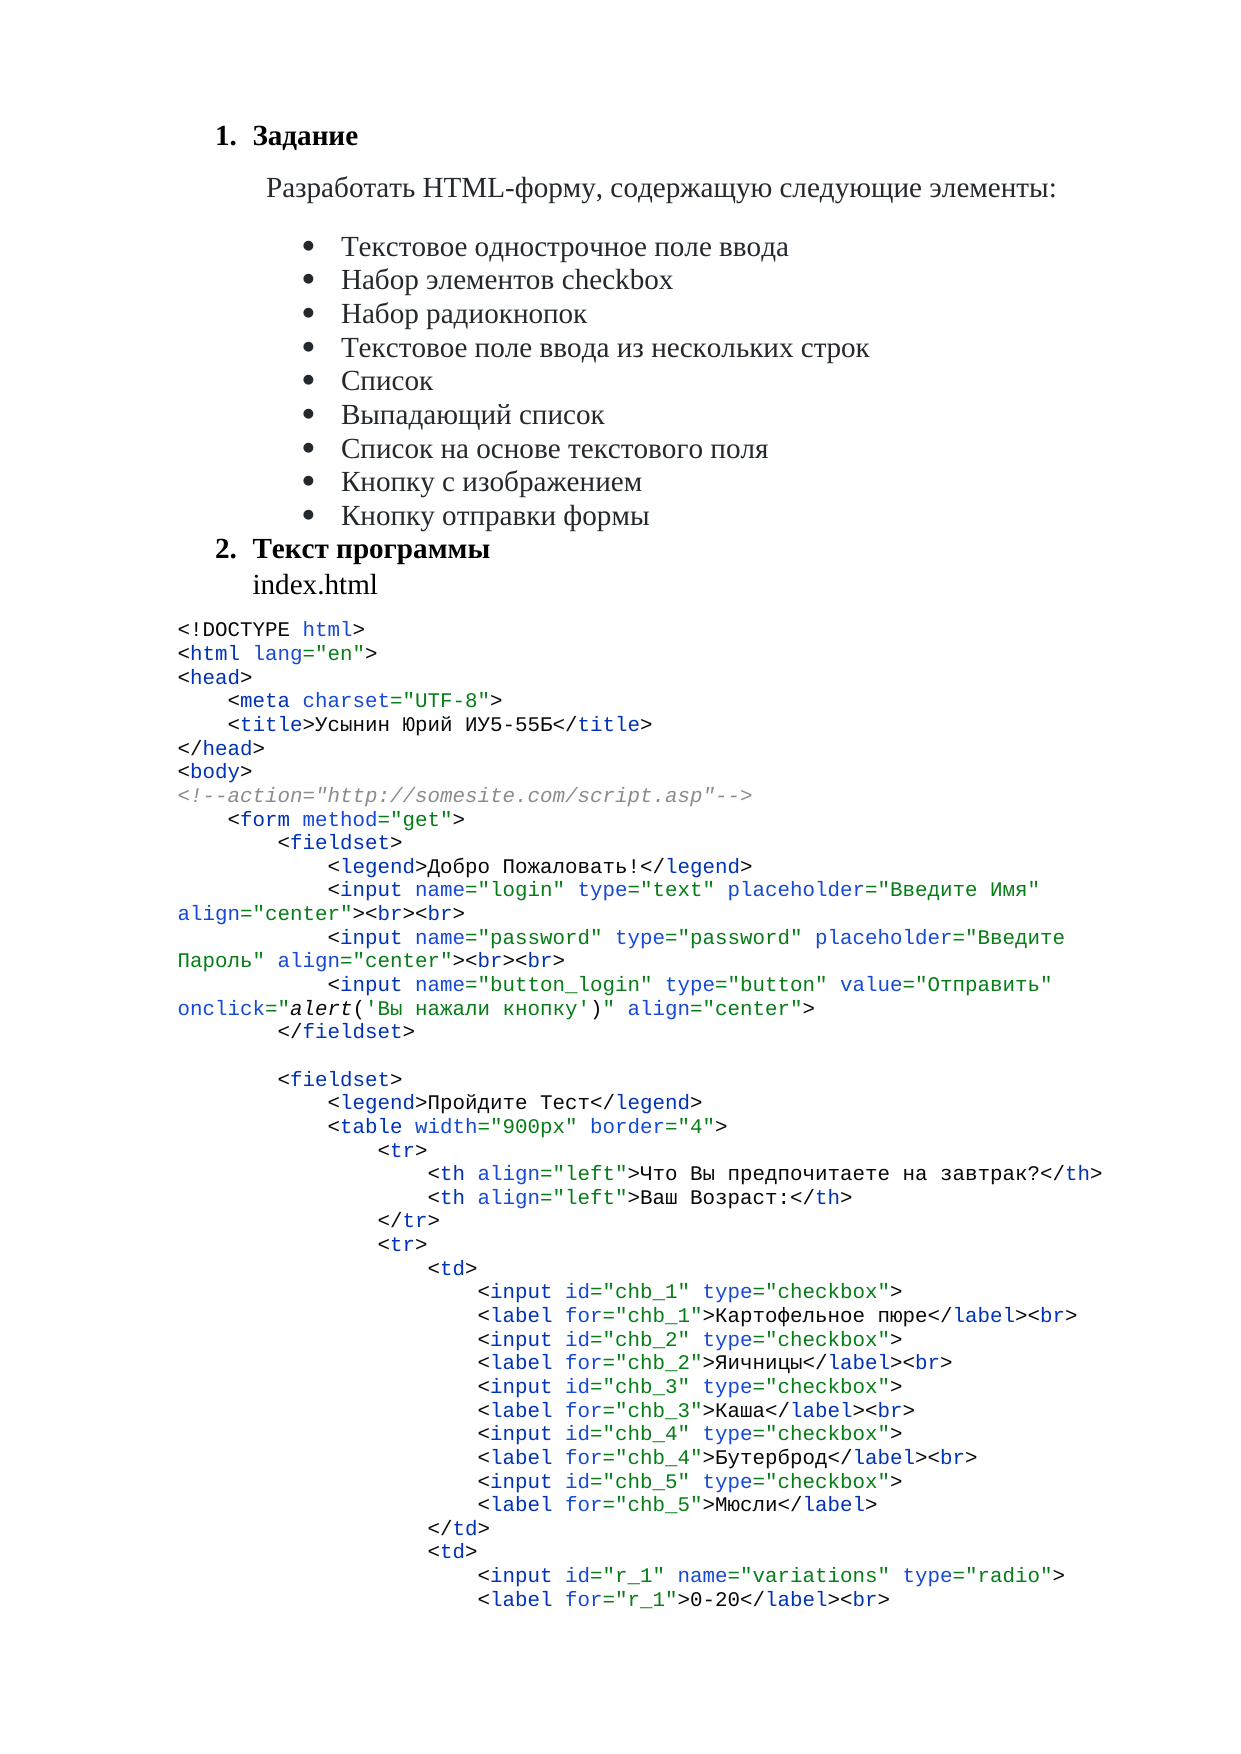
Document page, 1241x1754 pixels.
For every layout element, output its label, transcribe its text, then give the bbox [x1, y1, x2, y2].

list Список [303, 363, 1152, 397]
list Выпадающий список [303, 397, 1152, 431]
list Кнопку отправки формы [303, 498, 1152, 532]
list index.html [252, 567, 1152, 601]
list Задание [215, 118, 1152, 152]
list Набор радиокнопок [303, 296, 1152, 330]
list Список на основе текстового поля [303, 431, 1152, 464]
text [177, 619, 1152, 1612]
list Набор элементов checkbox [303, 262, 1152, 296]
text Разработать HTML-форму, содержащую следующие элементы: [266, 170, 1152, 204]
list Текстовое поле ввода из нескольких строк [303, 330, 1152, 363]
list Текст программы [215, 532, 1152, 565]
list Текстовое однострочное поле ввода [303, 229, 1152, 262]
list Кнопку с изображением [303, 464, 1152, 498]
